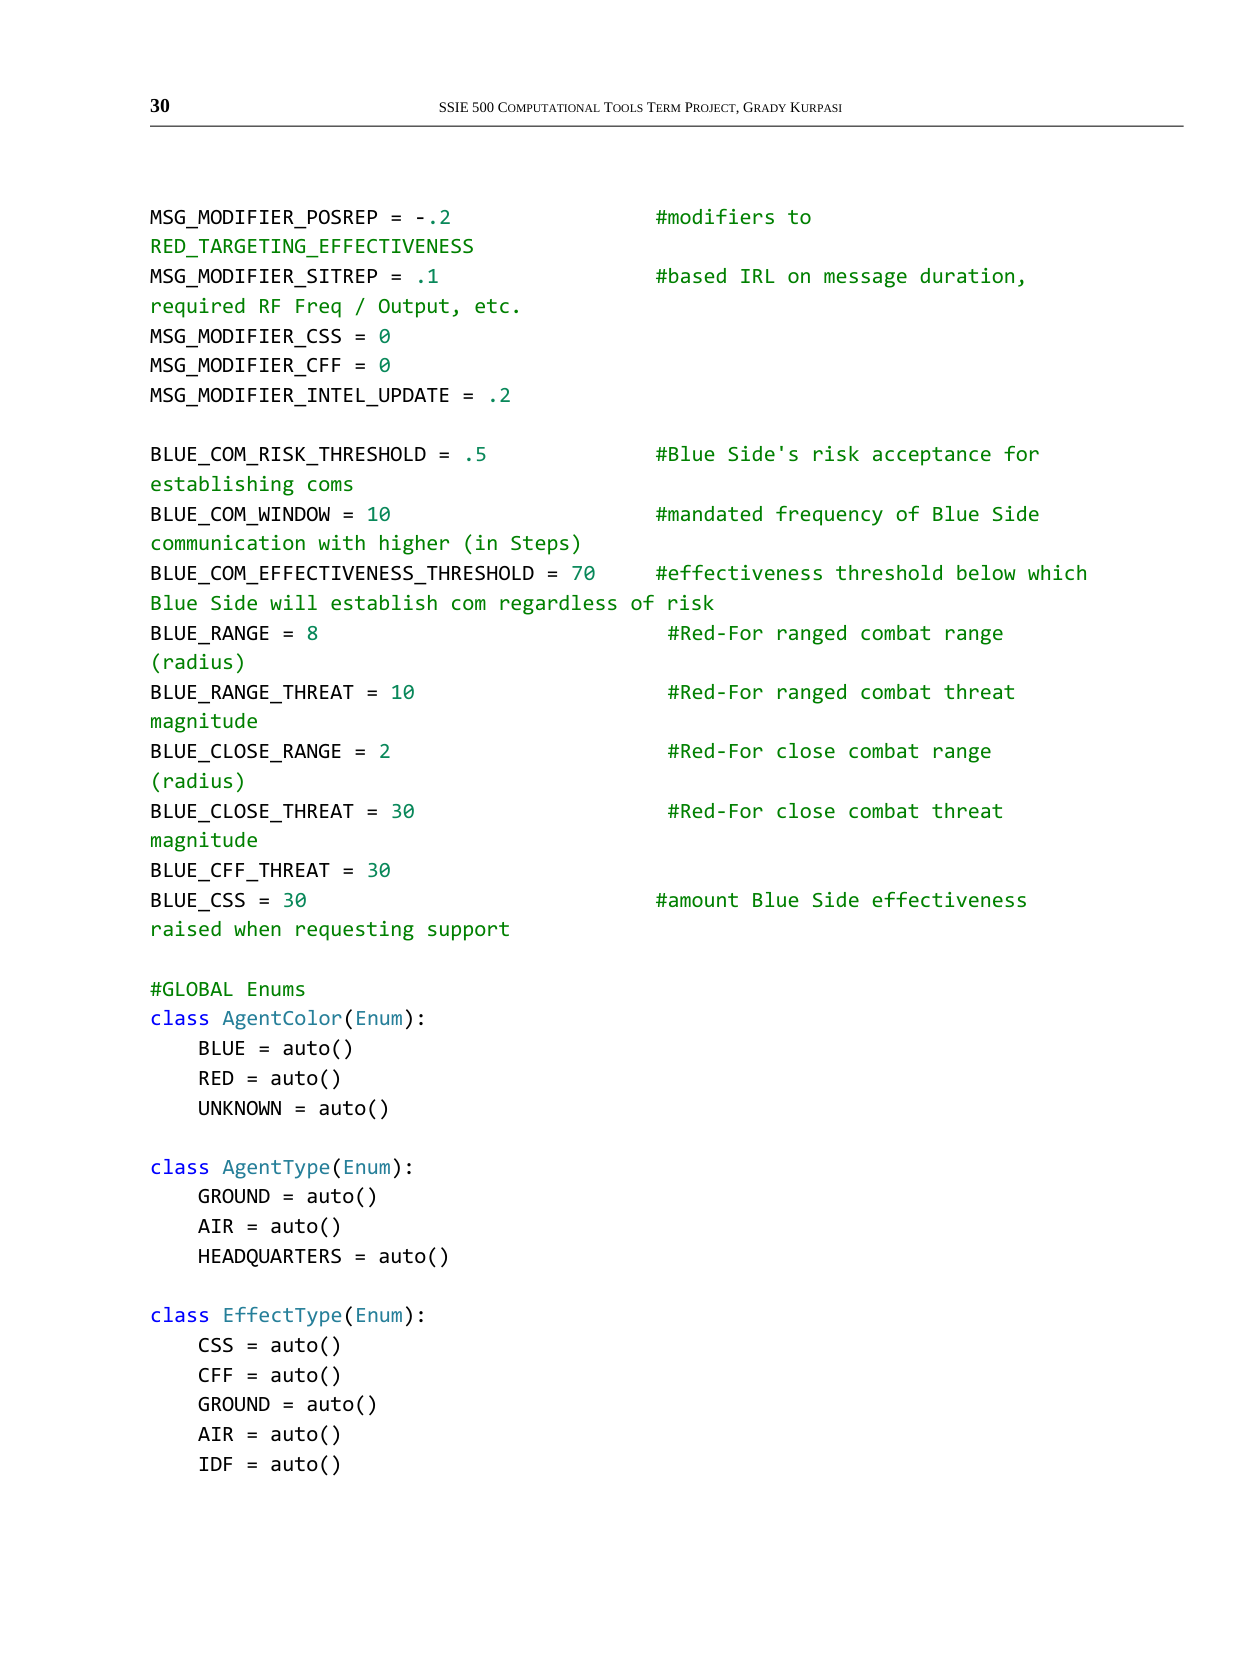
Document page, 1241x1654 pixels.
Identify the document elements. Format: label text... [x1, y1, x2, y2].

text CSS = auto() [150, 1328, 1090, 1358]
text class AgentType(Enum): [150, 1150, 1090, 1180]
text CFF = auto() [150, 1358, 1090, 1388]
text RED = auto() [150, 1061, 1090, 1091]
text AIR = auto() [150, 1209, 1090, 1239]
text GROUND = auto() [150, 1180, 1090, 1209]
text BLUE_RANGE_THREAT = 10 #Red-For ranged combat threat magnitude [150, 675, 1090, 734]
text BLUE_CFF_THREAT = 30 [150, 853, 1090, 883]
text HEADQUARTERS = auto() [150, 1239, 1090, 1269]
text BLUE_CLOSE_RANGE = 2 #Red-For close combat range (radius) [150, 734, 1090, 794]
text BLUE_COM_WINDOW = 10 #mandated frequency of Blue Side communication with higher (in Steps) [150, 497, 1090, 556]
text MSG_MODIFIER_POSREP = -.2 #modifiers to RED_TARGETING_EFFECTIVENESS [150, 200, 1090, 259]
text BLUE_CSS = 30 #amount Blue Side effectiveness raised when requesting support [150, 883, 1090, 942]
text BLUE = auto() [150, 1031, 1090, 1061]
text BLUE_COM_EFFECTIVENESS_THRESHOLD = 70 #effectiveness threshold below which Blue Side will establish com regardless of risk [150, 556, 1090, 616]
text AIR = auto() [150, 1417, 1090, 1447]
text MSG_MODIFIER_CFF = 0 [150, 349, 1090, 378]
text MSG_MODIFIER_INTEL_UPDATE = .2 [150, 378, 1090, 408]
text #GLOBAL Enums [150, 972, 1090, 1002]
text MSG_MODIFIER_CSS = 0 [150, 319, 1090, 349]
text class EffectType(Enum): [150, 1299, 1090, 1328]
text BLUE_RANGE = 8 #Red-For ranged combat range (radius) [150, 616, 1090, 675]
text MSG_MODIFIER_SITREP = .1 #based IRL on message duration, required RF Freq / Output, etc. [150, 259, 1090, 319]
text BLUE_COM_RISK_THRESHOLD = .5 #Blue Side's risk acceptance for establishing coms [150, 438, 1090, 497]
text BLUE_CLOSE_THREAT = 30 #Red-For close combat threat magnitude [150, 794, 1090, 853]
text UNKNOWN = auto() [150, 1091, 1090, 1121]
text IDF = auto() [150, 1447, 1090, 1477]
text GROUND = auto() [150, 1388, 1090, 1417]
text class AgentColor(Enum): [150, 1002, 1090, 1031]
